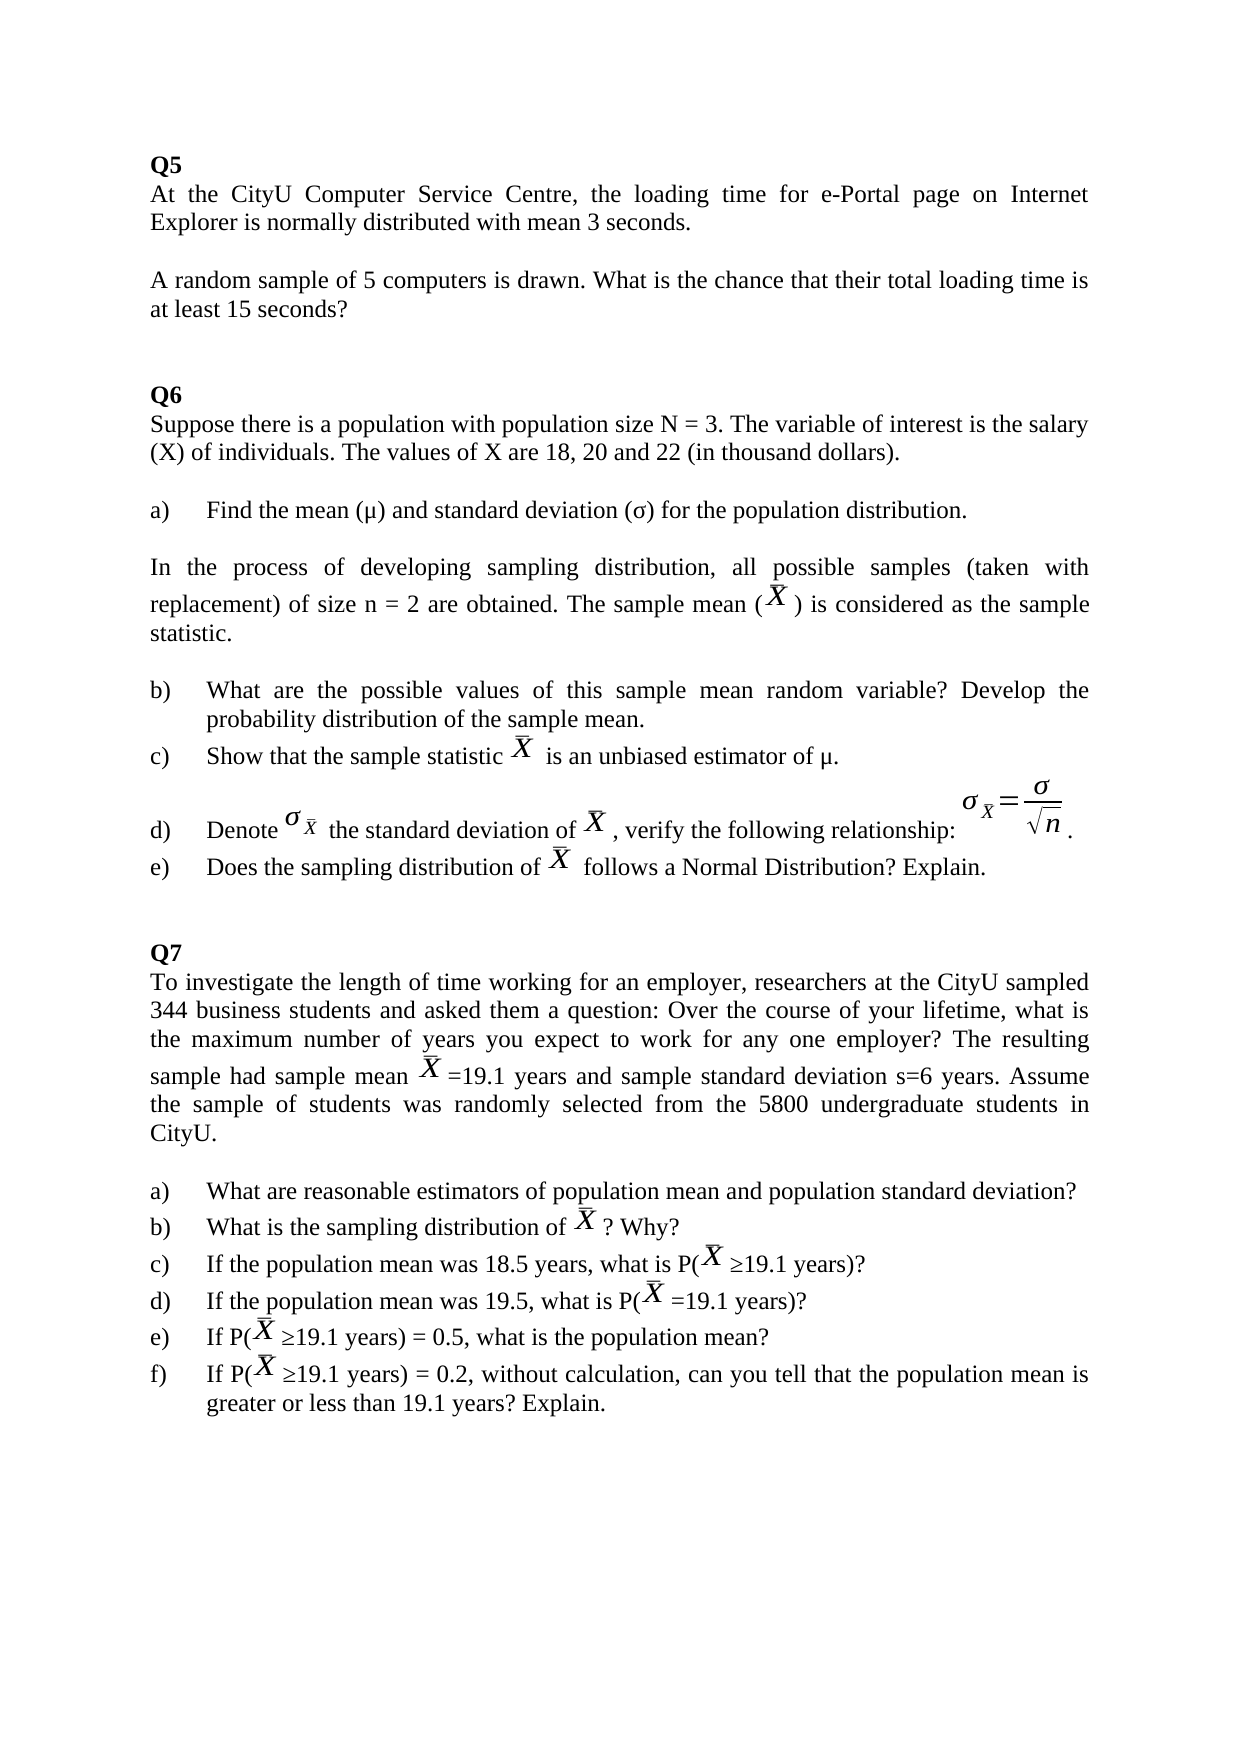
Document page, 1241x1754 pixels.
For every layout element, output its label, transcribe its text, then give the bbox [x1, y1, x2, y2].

list If the population mean was 18.5 years, what is P(≥19.1 years)? [150, 1241, 1090, 1278]
text A random sample of 5 computers is drawn. What is the chance that their total loading time is at least 15 seconds? [150, 265, 1090, 322]
list Show that the sample statistic is an unbiased estimator of μ. [150, 733, 1090, 769]
list What are the possible values of this sample mean random variable? Develop the probability distribution of the sample mean. [150, 675, 1090, 733]
text In the process of developing sampling distribution, all possible samples (taken with replacement) of size n = 2 are obtained. The sample mean () is considered as the sample statistic. [150, 552, 1090, 647]
list Find the mean (μ) and standard deviation (σ) for the population distribution. [150, 495, 1090, 524]
list What is the sampling distribution of ? Why? [150, 1204, 1090, 1241]
list Denote the standard deviation of , verify the following relationship: . [150, 769, 1090, 844]
text Q5 [150, 150, 1090, 179]
text To investigate the length of time working for an employer, researchers at the CityU sampled 344 business students and asked them a question: Over the course of your lifetime, what is the maximum number of years you expect to work for any one employer? The resulting sample had sample mean =19.1 years and sample standard deviation s=6 years. Assume the sample of students was randomly selected from the 5800 undergraduate students in CityU. [150, 967, 1090, 1147]
text Suppose there is a population with population size N = 3. The variable of interest is the salary (X) of individuals. The values of X are 18, 20 and 22 (in thousand dollars). [150, 409, 1090, 466]
list If P(≥19.1 years) = 0.2, without calculation, can you tell that the population mean is greater or less than 19.1 years? Explain. [150, 1351, 1090, 1417]
list Does the sampling distribution of follows a Normal Distribution? Explain. [150, 844, 1090, 880]
text Q6 [150, 380, 1090, 409]
list If P(≥19.1 years) = 0.5, what is the population mean? [150, 1314, 1090, 1351]
text Q7 [150, 938, 1090, 967]
list What are reasonable estimators of population mean and population standard deviation? [150, 1176, 1090, 1204]
list If the population mean was 19.5, what is P(=19.1 years)? [150, 1278, 1090, 1314]
text At the CityU Computer Service Centre, the loading time for e-Portal page on Internet Explorer is normally distributed with mean 3 seconds. [150, 179, 1090, 236]
